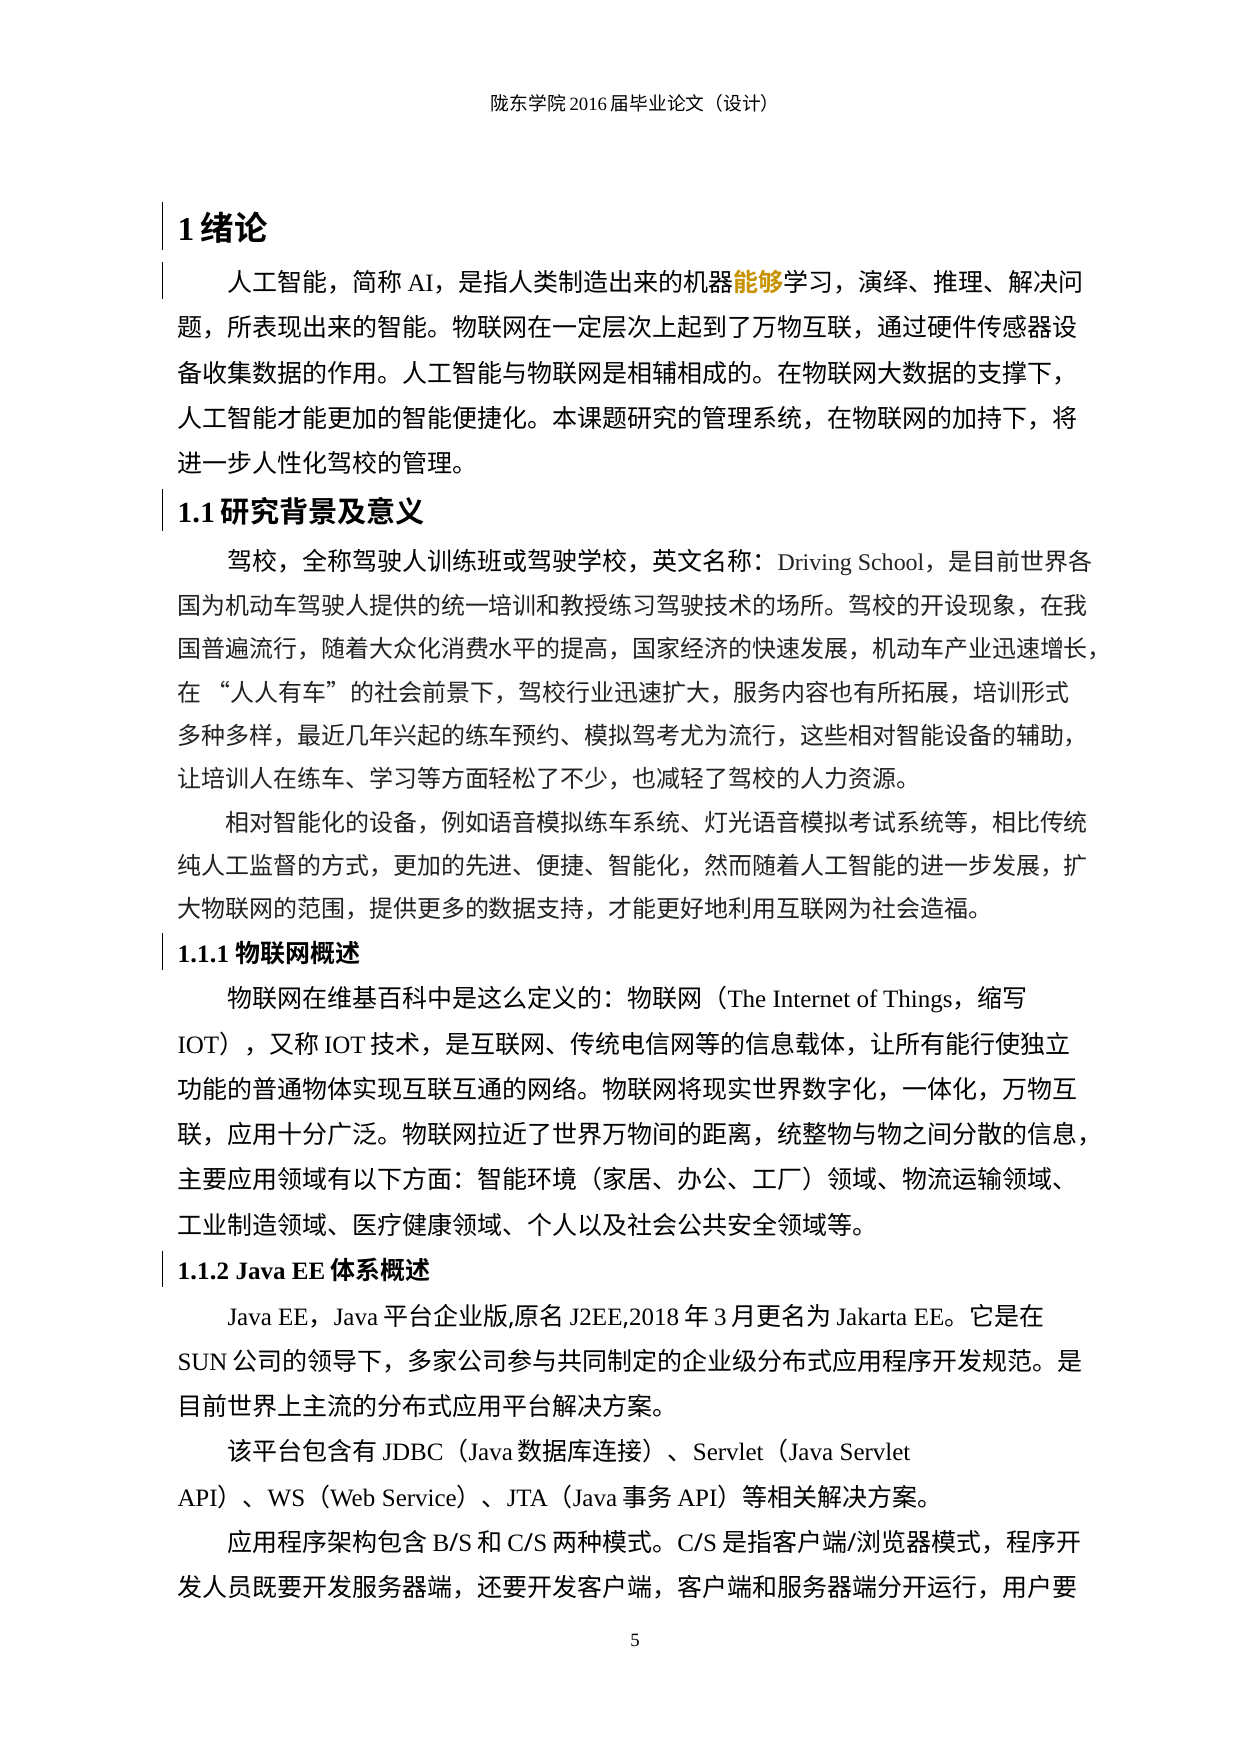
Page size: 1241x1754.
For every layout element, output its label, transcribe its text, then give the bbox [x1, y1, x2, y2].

text 1绪论 [177, 202, 1092, 250]
text 1.1.1 物联网概述 [177, 933, 1092, 970]
text 驾校，全称驾驶人训练班或驾驶学校，英文名称：Driving School，是目前世界各国为机动车驾驶人提供的统一培训和教授练习驾驶技术的场所。驾校的开设现象，在我国普遍流行，随着大众化消费水平的提高，国家经济的快速发展，机动车产业迅速增长，在 “人人有车”的社会前景下，驾校行业迅速扩大，服务内容也有所拓展，培训形式多种多样，最近几年兴起的练车预约、模拟驾考尤为流行，这些相对智能设备的辅助，让培训人在练车、学习等方面轻松了不少，也减轻了驾校的人力资源。 [177, 542, 1092, 630]
text 驾校，全称驾驶人训练班或驾驶学校，英文名称：Driving School，是目前世界各国为机动车驾驶人提供的统一培训和教授练习驾驶技术的场所。驾校的开设现象，在我国普遍流行，随着大众化消费水平的提高，国家经济的快速发展，机动车产业迅速增长，在 “人人有车”的社会前景下，驾校行业迅速扩大，服务内容也有所拓展，培训形式多种多样，最近几年兴起的练车预约、模拟驾考尤为流行，这些相对智能设备的辅助，让培训人在练车、学习等方面轻松了不少，也减轻了驾校的人力资源。 [177, 665, 1092, 795]
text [177, 1522, 1092, 1604]
text 1.1研究背景及意义 [177, 489, 1092, 531]
text 1.1.2 Java EE体系概述 [177, 1251, 1092, 1287]
text Java EE，Java平台企业版,原名J2EE,2018年3月更名为Jakarta EE。它是在SUN公司的领导下，多家公司参与共同制定的企业级分布式应用程序开发规范。是目前世界上主流的分布式应用平台解决方案。 [177, 1296, 1092, 1423]
text 人工智能，简称AI，是指人类制造出来的机器能够学习，演绎、推理、解决问题，所表现出来的智能。物联网在一定层次上起到了万物互联，通过硬件传感器设备收集数据的作用。人工智能与物联网是相辅相成的。在物联网大数据的支撑下，人工智能才能更加的智能便捷化。本课题研究的管理系统，在物联网的加持下，将进一步人性化驾校的管理。 [177, 262, 1092, 480]
text 物联网在维基百科中是这么定义的：物联网（The Internet of Things，缩写IOT），又称IOT技术，是互联网、传统电信网等的信息载体，让所有能行使独立功能的普通物体实现互联互通的网络。物联网将现实世界数字化，一体化，万物互联，应用十分广泛。物联网拉近了世界万物间的距离，统整物与物之间分散的信息，主要应用领域有以下方面：智能环境（家居、办公、工厂）领域、物流运输领域、工业制造领域、医疗健康领域、个人以及社会公共安全领域等。 [177, 979, 1092, 1242]
text 相对智能化的设备，例如语音模拟练车系统、灯光语音模拟考试系统等，相比传统纯人工监督的方式，更加的先进、便捷、智能化，然而随着人工智能的进一步发展，扩大物联网的范围，提供更多的数据支持，才能更好地利用互联网为社会造福。 [177, 803, 1092, 925]
text 该平台包含有JDBC（Java数据库连接）、Servlet（Java Servlet API）、WS（Web Service）、JTA（Java事务API）等相关解决方案。 [177, 1432, 1092, 1513]
